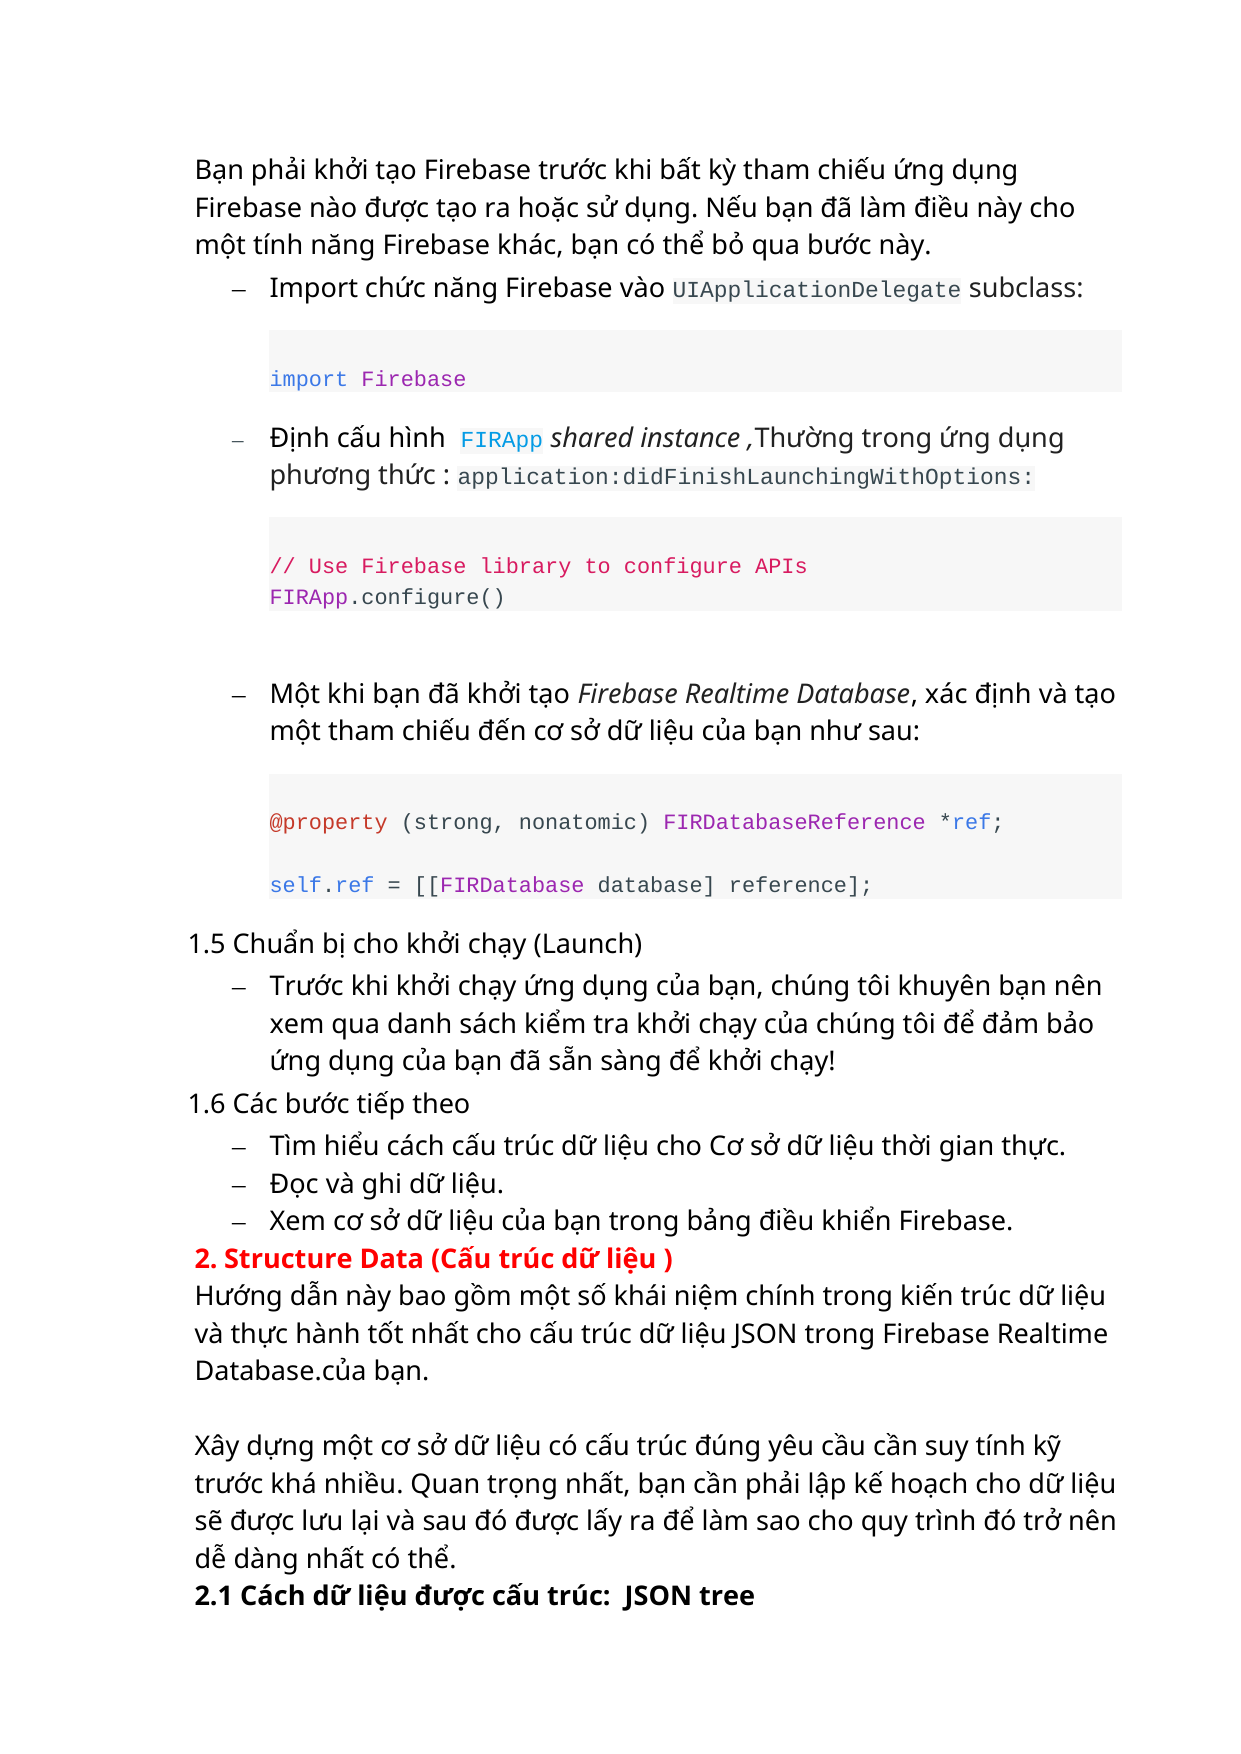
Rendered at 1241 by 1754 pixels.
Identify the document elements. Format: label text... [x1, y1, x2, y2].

list 2.1 Cách dữ liệu được cấu trúc: JSON tree [194, 1576, 1117, 1614]
text Bạn phải khởi tạo Firebase trước khi bất kỳ tham chiếu ứng dụng Firebase nào được tạo ra hoặc sử dụng. Nếu bạn đã làm điều này cho một tính năng Firebase khác, bạn có thể bỏ qua bước này. [194, 150, 1117, 262]
list Import chức năng Firebase vào UIApplicationDelegate subclass: [232, 267, 1117, 305]
list Tìm hiểu cách cấu trúc dữ liệu cho Cơ sở dữ liệu thời gian thực. [232, 1126, 1117, 1164]
text @property (strong, nonatomic) FIRDatabaseReference *ref; self.ref = [[FIRDatabase database] reference]; [269, 774, 1122, 899]
list Hướng dẫn này bao gồm một số khái niệm chính trong kiến trúc dữ liệu và thực hành tốt nhất cho cấu trúc dữ liệu JSON trong Firebase Realtime Database.của bạn. [194, 1276, 1117, 1389]
list Xem cơ sở dữ liệu của bạn trong bảng điều khiển Firebase. [232, 1201, 1117, 1239]
list Đọc và ghi dữ liệu. [232, 1164, 1117, 1201]
list Xây dựng một cơ sở dữ liệu có cấu trúc đúng yêu cầu cần suy tính kỹ trước khá nhiều. Quan trọng nhất, bạn cần phải lập kế hoạch cho dữ liệu sẽ được lưu lại và sau đó được lấy ra để làm sao cho quy trình đó trở nên dễ dàng nhất có thể. [194, 1426, 1117, 1576]
list Trước khi khởi chạy ứng dụng của bạn, chúng tôi khuyên bạn nên xem qua danh sách kiểm tra khởi chạy của chúng tôi để đảm bảo ứng dụng của bạn đã sẵn sàng để khởi chạy! [232, 966, 1117, 1079]
text // Use Firebase library to configure APIs FIRApp.configure() [269, 517, 1122, 611]
text 1.6 Các bước tiếp theo [187, 1084, 1117, 1121]
list Một khi bạn đã khởi tạo Firebase Realtime Database, xác định và tạo một tham chiếu đến cơ sở dữ liệu của bạn như sau: [232, 674, 1117, 749]
list Định cấu hình FIRApp shared instance ,Thường trong ứng dụng phương thức : application:didFinishLaunchingWithOptions: [232, 417, 1117, 492]
text import Firebase [269, 330, 1122, 392]
text 1.5 Chuẩn bị cho khởi chạy (Launch) [187, 924, 1117, 961]
list Structure Data (Cấu trúc dữ liệu ) [194, 1239, 1117, 1276]
